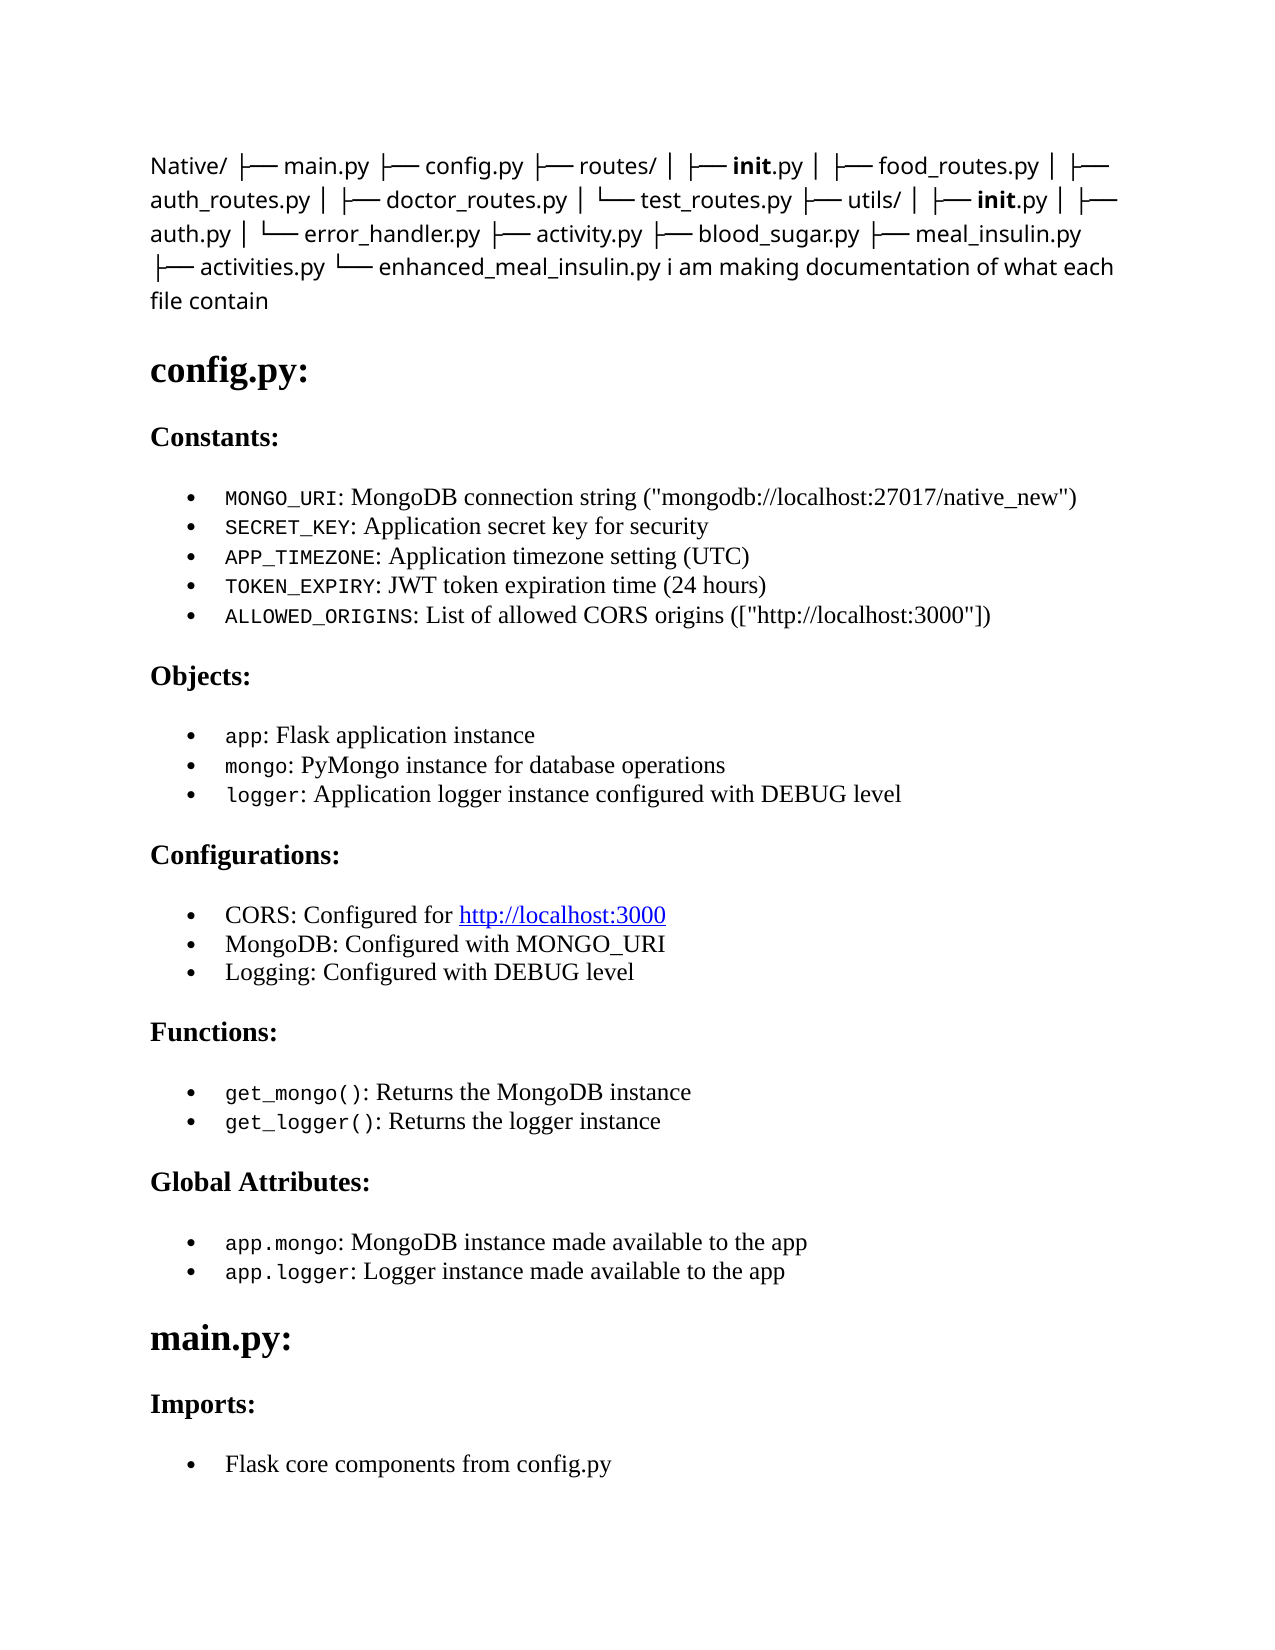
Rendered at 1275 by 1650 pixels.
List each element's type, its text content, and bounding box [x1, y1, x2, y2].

list Logging: Configured with DEBUG level [187, 957, 1125, 986]
list get_logger(): Returns the logger instance [187, 1106, 1125, 1136]
list get_mongo(): Returns the MongoDB instance [187, 1077, 1125, 1106]
text Global Attributes: [150, 1165, 1125, 1198]
list MongoDB: Configured with MONGO_URI [187, 929, 1125, 957]
text Native/ ├── main.py ├── config.py ├── routes/ │ ├── init.py │ ├── food_routes.py │ ├── auth_routes.py │ ├── doctor_routes.py │ └── test_routes.py ├── utils/ │ ├── init.py │ ├── auth.py │ └── error_handler.py ├── activity.py ├── blood_sugar.py ├── meal_insulin.py ├── activities.py └── enhanced_meal_insulin.py i am making documentation of what each file contain [150, 150, 1125, 316]
list app.logger: Logger instance made available to the app [187, 1256, 1125, 1286]
list APP_TIMEZONE: Application timezone setting (UTC) [187, 541, 1125, 571]
list app.mongo: MongoDB instance made available to the app [187, 1227, 1125, 1256]
list ALLOWED_ORIGINS: List of allowed CORS origins (["http://localhost:3000"]) [187, 600, 1125, 630]
text Imports: [150, 1387, 1125, 1420]
list SECRET_KEY: Application secret key for security [187, 511, 1125, 541]
list Flask core components from config.py [187, 1449, 1125, 1478]
list CORS: Configured for http://localhost:3000 [187, 900, 1125, 929]
list TOKEN_EXPIRY: JWT token expiration time (24 hours) [187, 571, 1125, 600]
list app: Flask application instance [187, 720, 1125, 750]
text Objects: [150, 659, 1125, 691]
text Functions: [150, 1015, 1125, 1048]
list MONGO_URI: MongoDB connection string ("mongodb://localhost:27017/native_new") [187, 482, 1125, 511]
text config.py: [150, 348, 1125, 391]
text Configurations: [150, 838, 1125, 871]
list logger: Application logger instance configured with DEBUG level [187, 779, 1125, 809]
text main.py: [150, 1315, 1125, 1358]
text Constants: [150, 420, 1125, 453]
list mongo: PyMongo instance for database operations [187, 750, 1125, 779]
